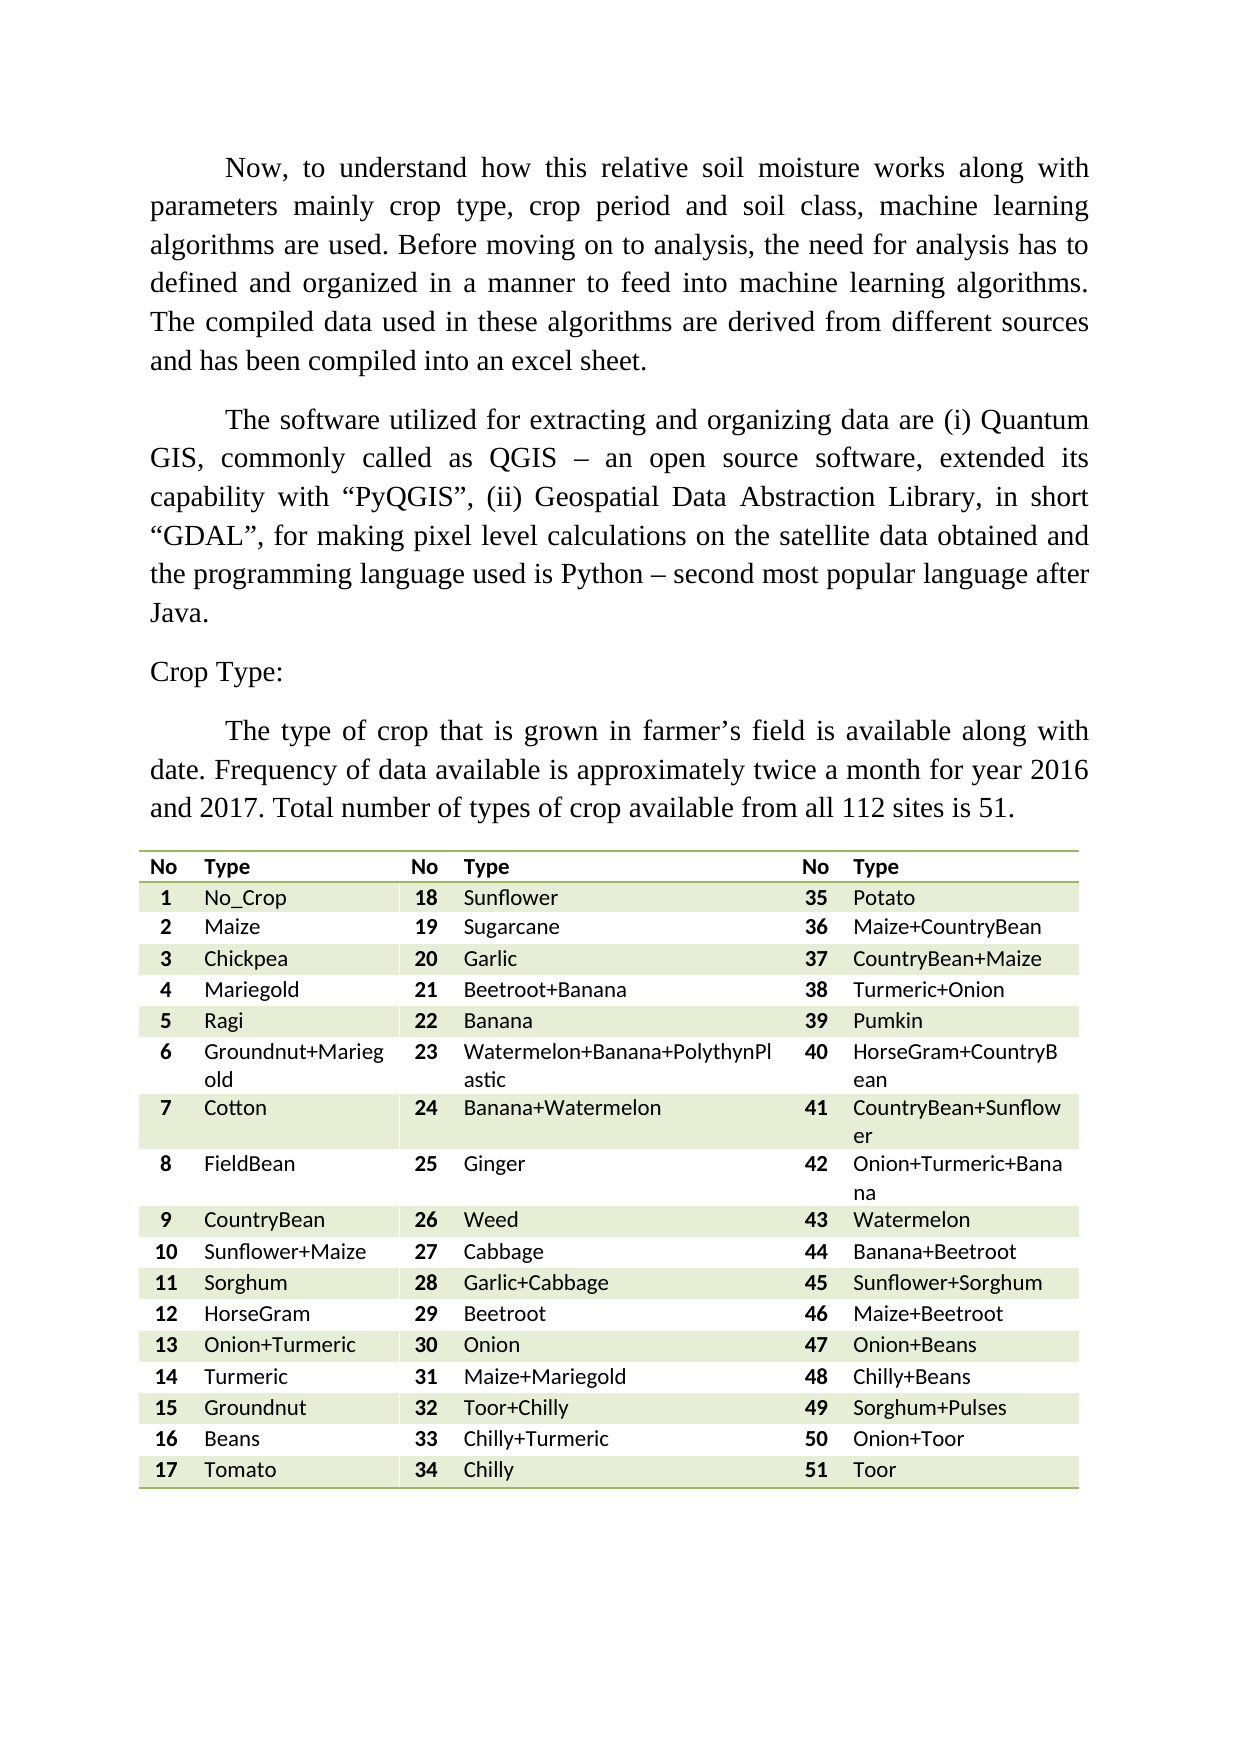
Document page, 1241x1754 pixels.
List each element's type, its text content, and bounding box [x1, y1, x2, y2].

table_cell Potato [842, 883, 1079, 912]
table_header Type [842, 852, 1079, 881]
table_cell Sorghum [193, 1268, 399, 1299]
table_cell 43 [791, 1206, 842, 1237]
text Now, to understand how this relative soil moisture works along with parameters mainly crop type, crop period and soil class, machine learning algorithms are used. Before moving on to analysis, the need for analysis has to defined and organized in a manner to feed into machine learning algorithms. The compiled data used in these algorithms are derived from different sources and has been compiled into an excel sheet. [150, 150, 1090, 376]
table_cell Chilly+Turmeric [452, 1424, 791, 1456]
table_cell 13 [139, 1331, 193, 1362]
table_cell Groundnut [193, 1393, 399, 1424]
table_cell 46 [791, 1299, 842, 1331]
table_cell 50 [791, 1424, 842, 1456]
table_cell 49 [791, 1393, 842, 1424]
table_cell Weed [452, 1206, 791, 1237]
table_cell Beetroot [452, 1299, 791, 1331]
table_cell 39 [791, 1006, 842, 1037]
table_cell Banana+Beetroot [842, 1237, 1079, 1268]
table_cell 27 [400, 1237, 452, 1268]
table_cell 19 [400, 913, 452, 944]
table_header No [791, 852, 842, 881]
table_cell 15 [139, 1393, 193, 1424]
table_cell Maize [193, 913, 399, 944]
table_cell 40 [791, 1038, 842, 1093]
table_cell Maize+Beetroot [842, 1299, 1079, 1331]
table_cell Cabbage [452, 1237, 791, 1268]
table_cell Toor+Chilly [452, 1393, 791, 1424]
table_cell 22 [400, 1006, 452, 1037]
table_cell Toor [842, 1456, 1079, 1487]
table_cell 21 [400, 975, 452, 1006]
table_cell 17 [139, 1456, 193, 1487]
table_cell 33 [400, 1424, 452, 1456]
table_cell 1 [139, 883, 193, 912]
table_cell Cotton [193, 1094, 399, 1149]
table_cell Onion+Beans [842, 1331, 1079, 1362]
table_cell Turmeric [193, 1362, 399, 1393]
table_cell 34 [400, 1456, 452, 1487]
table_header Type [193, 852, 399, 881]
table_cell 36 [791, 913, 842, 944]
table_cell Sunflower+Maize [193, 1237, 399, 1268]
table_cell 16 [139, 1424, 193, 1456]
table_cell Pumkin [842, 1006, 1079, 1037]
table_cell 37 [791, 944, 842, 975]
table_cell Banana+Watermelon [452, 1094, 791, 1149]
table_cell CountryBean+Maize [842, 944, 1079, 975]
table_cell Tomato [193, 1456, 399, 1487]
table_cell 2 [139, 913, 193, 944]
table_cell 51 [791, 1456, 842, 1487]
table_cell 28 [400, 1268, 452, 1299]
table_cell 12 [139, 1299, 193, 1331]
table_cell 45 [791, 1268, 842, 1299]
table_cell Watermelon [842, 1206, 1079, 1237]
table_cell HorseGram+CountryBean [842, 1038, 1079, 1093]
table_cell Sorghum+Pulses [842, 1393, 1079, 1424]
table_cell Chilly+Beans [842, 1362, 1079, 1393]
table_cell 23 [400, 1038, 452, 1093]
table_header No [400, 852, 452, 881]
table_header No [139, 852, 193, 881]
table_cell 3 [139, 944, 193, 975]
table_cell Sunflower+Sorghum [842, 1268, 1079, 1299]
table_cell 18 [400, 883, 452, 912]
table_cell Banana [452, 1006, 791, 1037]
table_cell 20 [400, 944, 452, 975]
table_cell 29 [400, 1299, 452, 1331]
table_cell Beetroot+Banana [452, 975, 791, 1006]
table_cell Onion+Turmeric+Banana [842, 1150, 1079, 1206]
text The type of crop that is grown in farmer’s field is available along with date. Frequency of data available is approximately twice a month for year 2016 and 2017. Total number of types of crop available from all 112 sites is 51. [150, 713, 1090, 824]
table_cell 30 [400, 1331, 452, 1362]
table_cell Watermelon+Banana+PolythynPlastic [452, 1038, 791, 1093]
table_cell 48 [791, 1362, 842, 1393]
table_cell 26 [400, 1206, 452, 1237]
text The software utilized for extracting and organizing data are (i) Quantum GIS, commonly called as QGIS – an open source software, extended its capability with “PyQGIS”, (ii) Geospatial Data Abstraction Library, in short “GDAL”, for making pixel level calculations on the satellite data obtained and the programming language used is Python – second most popular language after Java. [150, 402, 1090, 628]
table_cell 38 [791, 975, 842, 1006]
table_cell 6 [139, 1038, 193, 1093]
table_cell 32 [400, 1393, 452, 1424]
table_cell Maize+CountryBean [842, 913, 1079, 944]
table_cell CountryBean [193, 1206, 399, 1237]
table_cell Garlic+Cabbage [452, 1268, 791, 1299]
table_cell Onion+Turmeric [193, 1331, 399, 1362]
table_cell 42 [791, 1150, 842, 1206]
table_cell 25 [400, 1150, 452, 1206]
table_cell Mariegold [193, 975, 399, 1006]
table_cell Sunflower [452, 883, 791, 912]
table_cell 35 [791, 883, 842, 912]
table_cell 24 [400, 1094, 452, 1149]
table_cell FieldBean [193, 1150, 399, 1206]
table_cell 5 [139, 1006, 193, 1037]
table_cell 31 [400, 1362, 452, 1393]
table_cell 47 [791, 1331, 842, 1362]
table_cell Maize+Mariegold [452, 1362, 791, 1393]
table_cell No_Crop [193, 883, 399, 912]
table_cell 41 [791, 1094, 842, 1149]
text Crop Type: [150, 654, 1090, 688]
table_cell Chickpea [193, 944, 399, 975]
table_cell HorseGram [193, 1299, 399, 1331]
table_header Type [452, 852, 791, 881]
table_cell Chilly [452, 1456, 791, 1487]
table_cell 10 [139, 1237, 193, 1268]
table_cell Ginger [452, 1150, 791, 1206]
table_cell 9 [139, 1206, 193, 1237]
table_cell Turmeric+Onion [842, 975, 1079, 1006]
table_cell 14 [139, 1362, 193, 1393]
table_cell 8 [139, 1150, 193, 1206]
table_cell Garlic [452, 944, 791, 975]
table_cell 7 [139, 1094, 193, 1149]
table_cell Ragi [193, 1006, 399, 1037]
table_cell Beans [193, 1424, 399, 1456]
table_cell Onion [452, 1331, 791, 1362]
table_cell Sugarcane [452, 913, 791, 944]
table_cell Groundnut+Mariegold [193, 1038, 399, 1093]
table_cell CountryBean+Sunflower [842, 1094, 1079, 1149]
table_cell Onion+Toor [842, 1424, 1079, 1456]
table_cell 44 [791, 1237, 842, 1268]
table_cell 4 [139, 975, 193, 1006]
table_cell 11 [139, 1268, 193, 1299]
